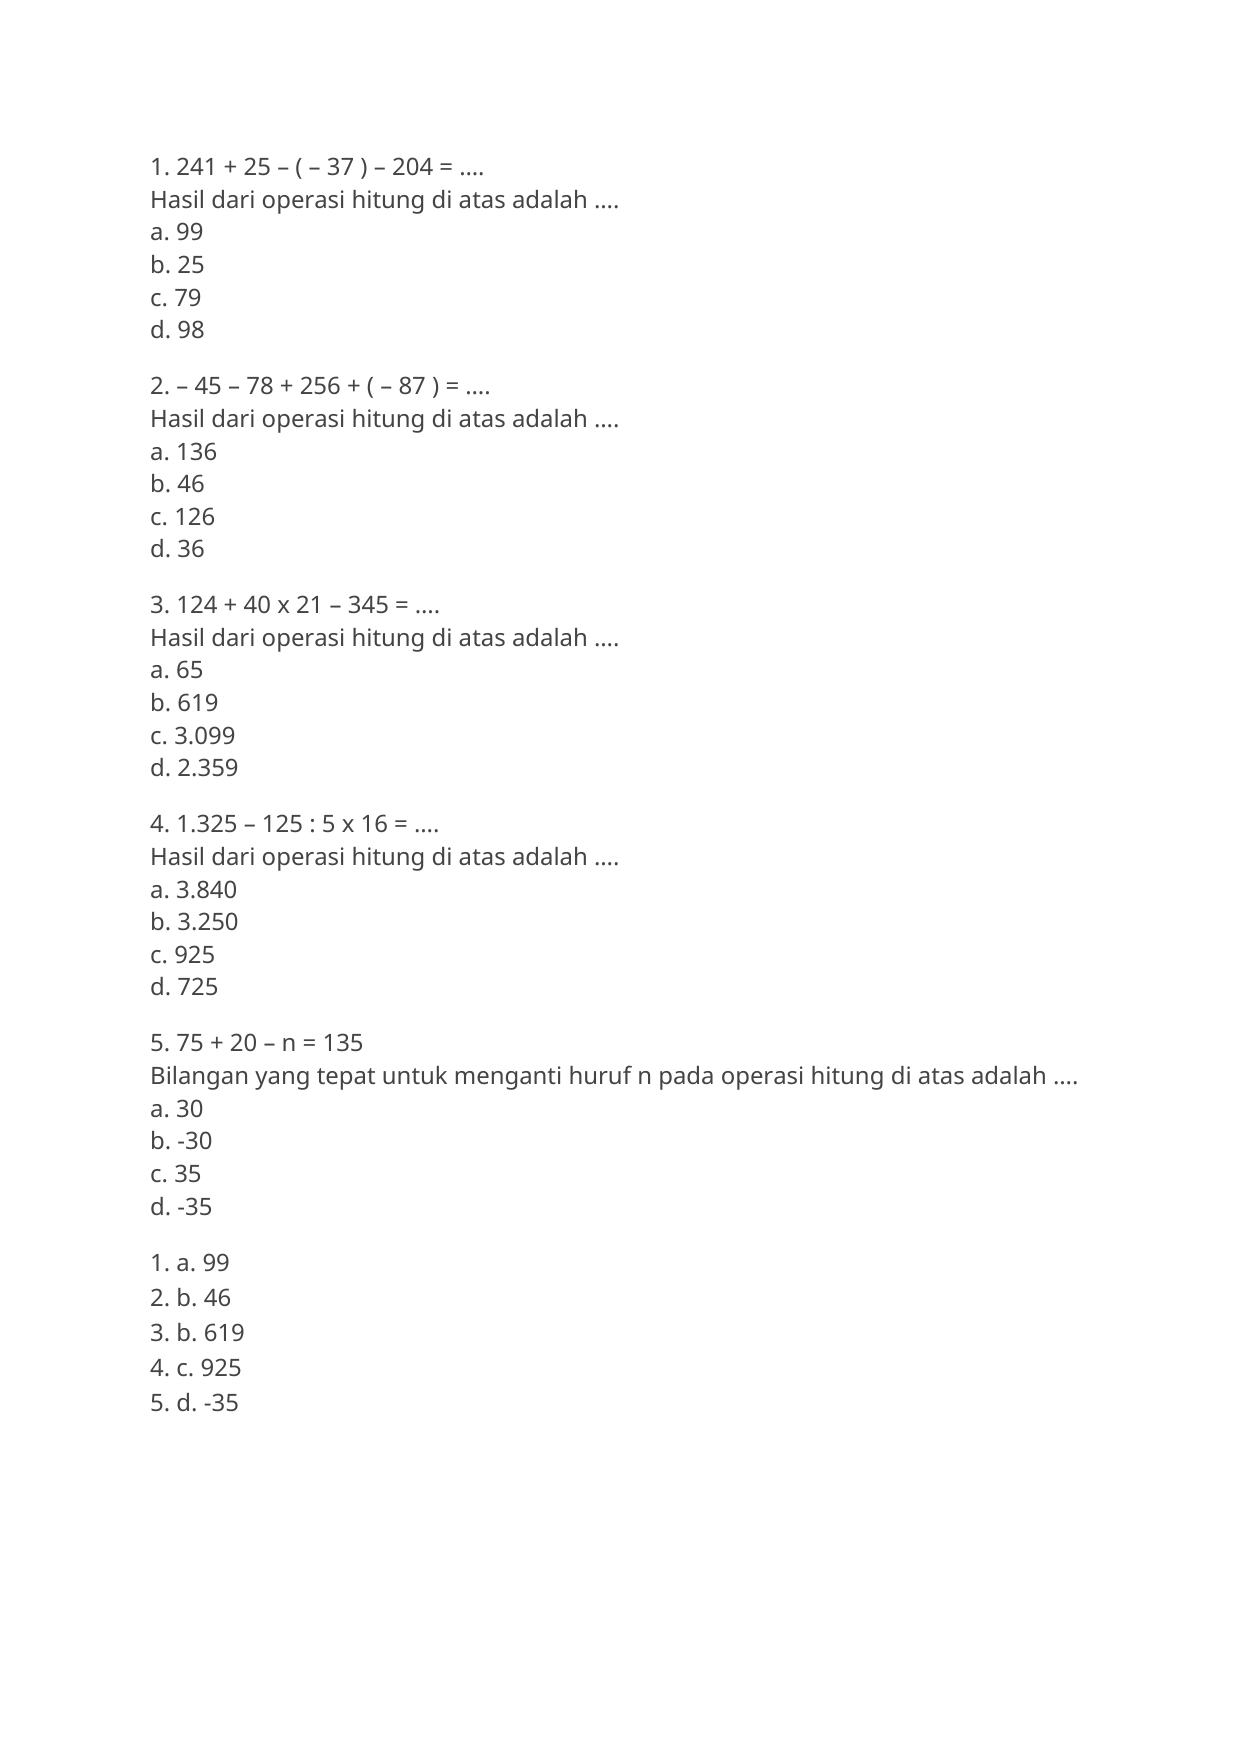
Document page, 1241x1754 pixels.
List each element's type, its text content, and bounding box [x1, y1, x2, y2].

text 1. 241 + 25 – ( – 37 ) – 204 = …. Hasil dari operasi hitung di atas adalah …. a. 99 b. 25 c. 79 d. 98 [150, 150, 1090, 346]
text 3. 124 + 40 x 21 – 345 = …. Hasil dari operasi hitung di atas adalah …. a. 65 b. 619 c. 3.099 d. 2.359 [150, 588, 1090, 784]
text 4. 1.325 – 125 : 5 x 16 = …. Hasil dari operasi hitung di atas adalah …. a. 3.840 b. 3.250 c. 925 d. 725 [150, 807, 1090, 1003]
text 2. – 45 – 78 + 256 + ( – 87 ) = …. Hasil dari operasi hitung di atas adalah …. a. 136 b. 46 c. 126 d. 36 [150, 369, 1090, 565]
text 5. 75 + 20 – n = 135 Bilangan yang tepat untuk menganti huruf n pada operasi hitung di atas adalah …. a. 30 b. -30 c. 35 d. -35 [150, 1026, 1090, 1222]
text 1. a. 99 2. b. 46 3. b. 619 4. c. 925 5. d. -35 [150, 1245, 1090, 1449]
